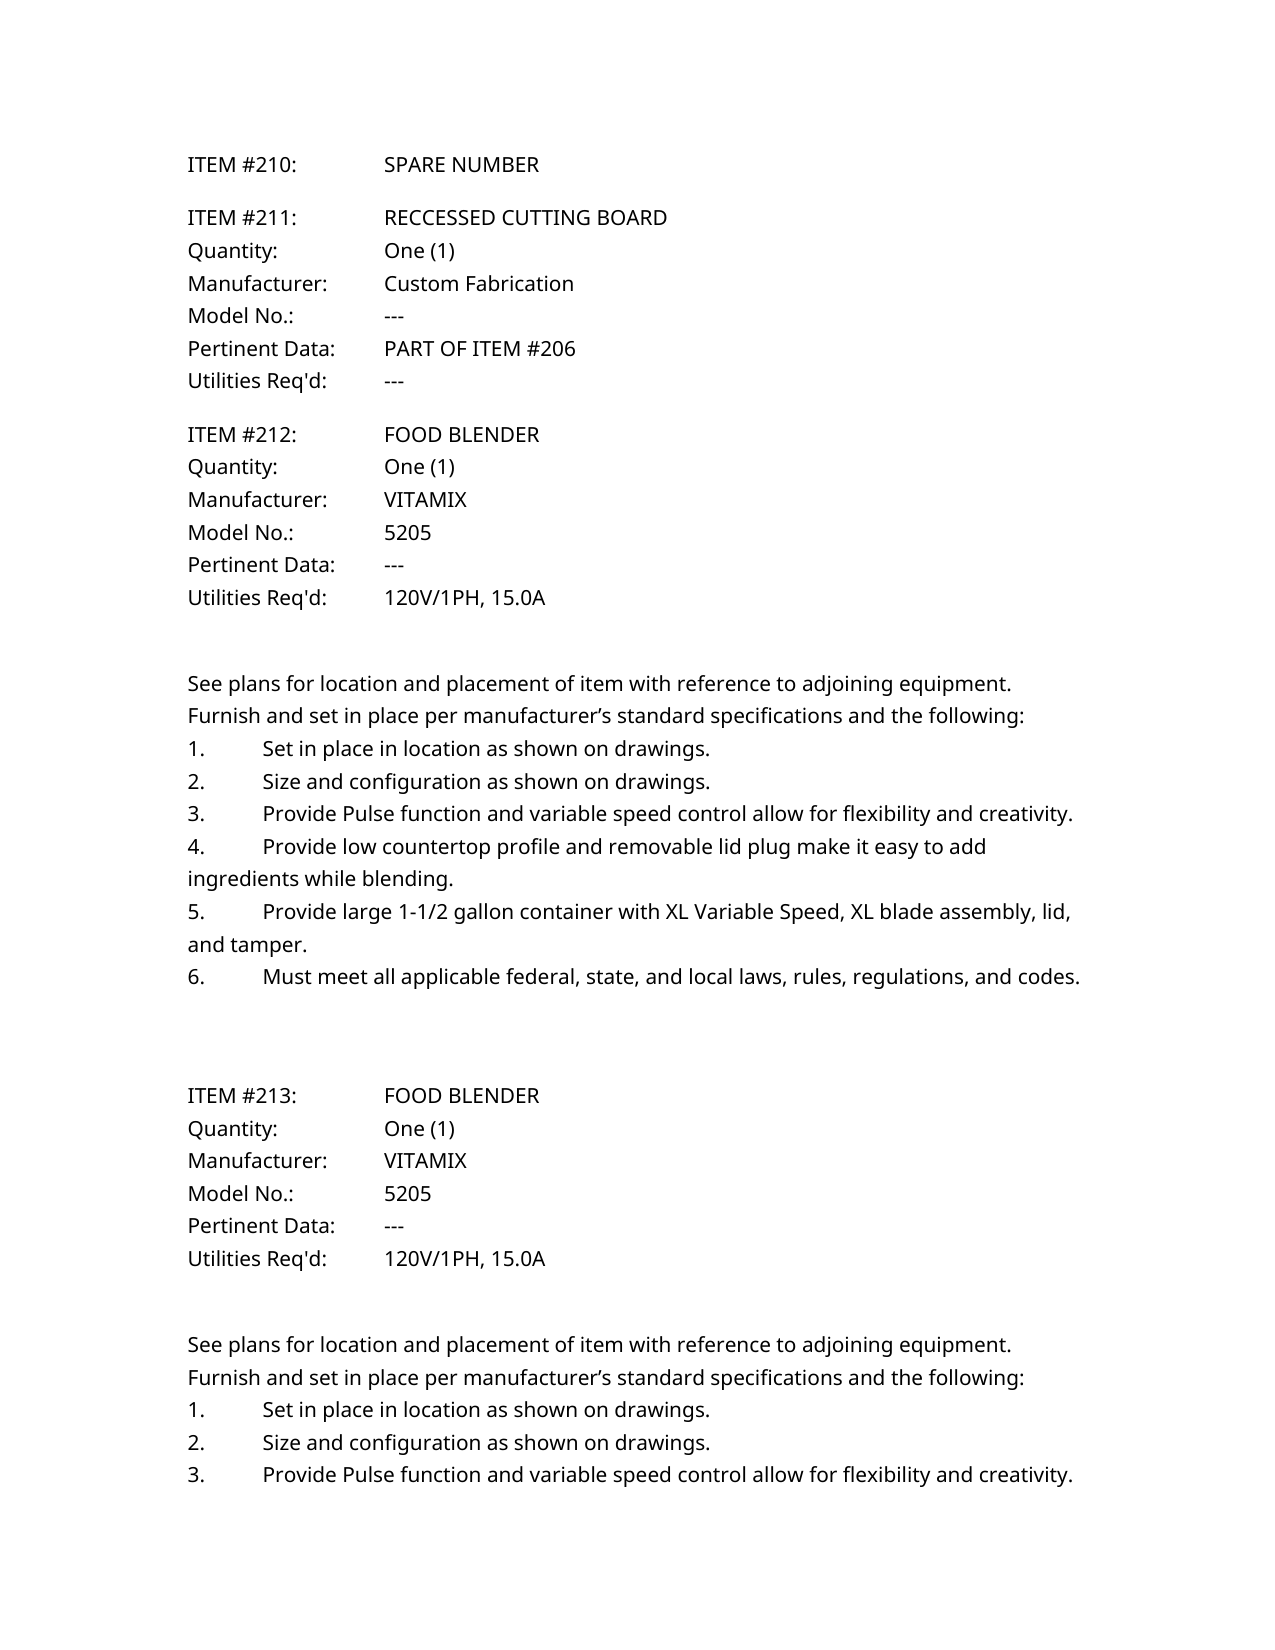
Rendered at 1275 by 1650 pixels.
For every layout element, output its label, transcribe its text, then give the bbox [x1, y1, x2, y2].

text ITEM #212: FOOD BLENDER Quantity: One (1) Manufacturer: VITAMIX Model No.: 5205 Pertinent Data: --- Utilities Req'd: 120V/1PH, 15.0A [187, 420, 1087, 611]
text ITEM #210: SPARE NUMBER [187, 150, 1087, 178]
text ITEM #213: FOOD BLENDER Quantity: One (1) Manufacturer: VITAMIX Model No.: 5205 Pertinent Data: --- Utilities Req'd: 120V/1PH, 15.0A [187, 1081, 1087, 1272]
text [187, 1297, 1087, 1489]
text ITEM #211: RECCESSED CUTTING BOARD Quantity: One (1) Manufacturer: Custom Fabrication Model No.: --- Pertinent Data: PART OF ITEM #206 Utilities Req'd: --- [187, 203, 1087, 395]
